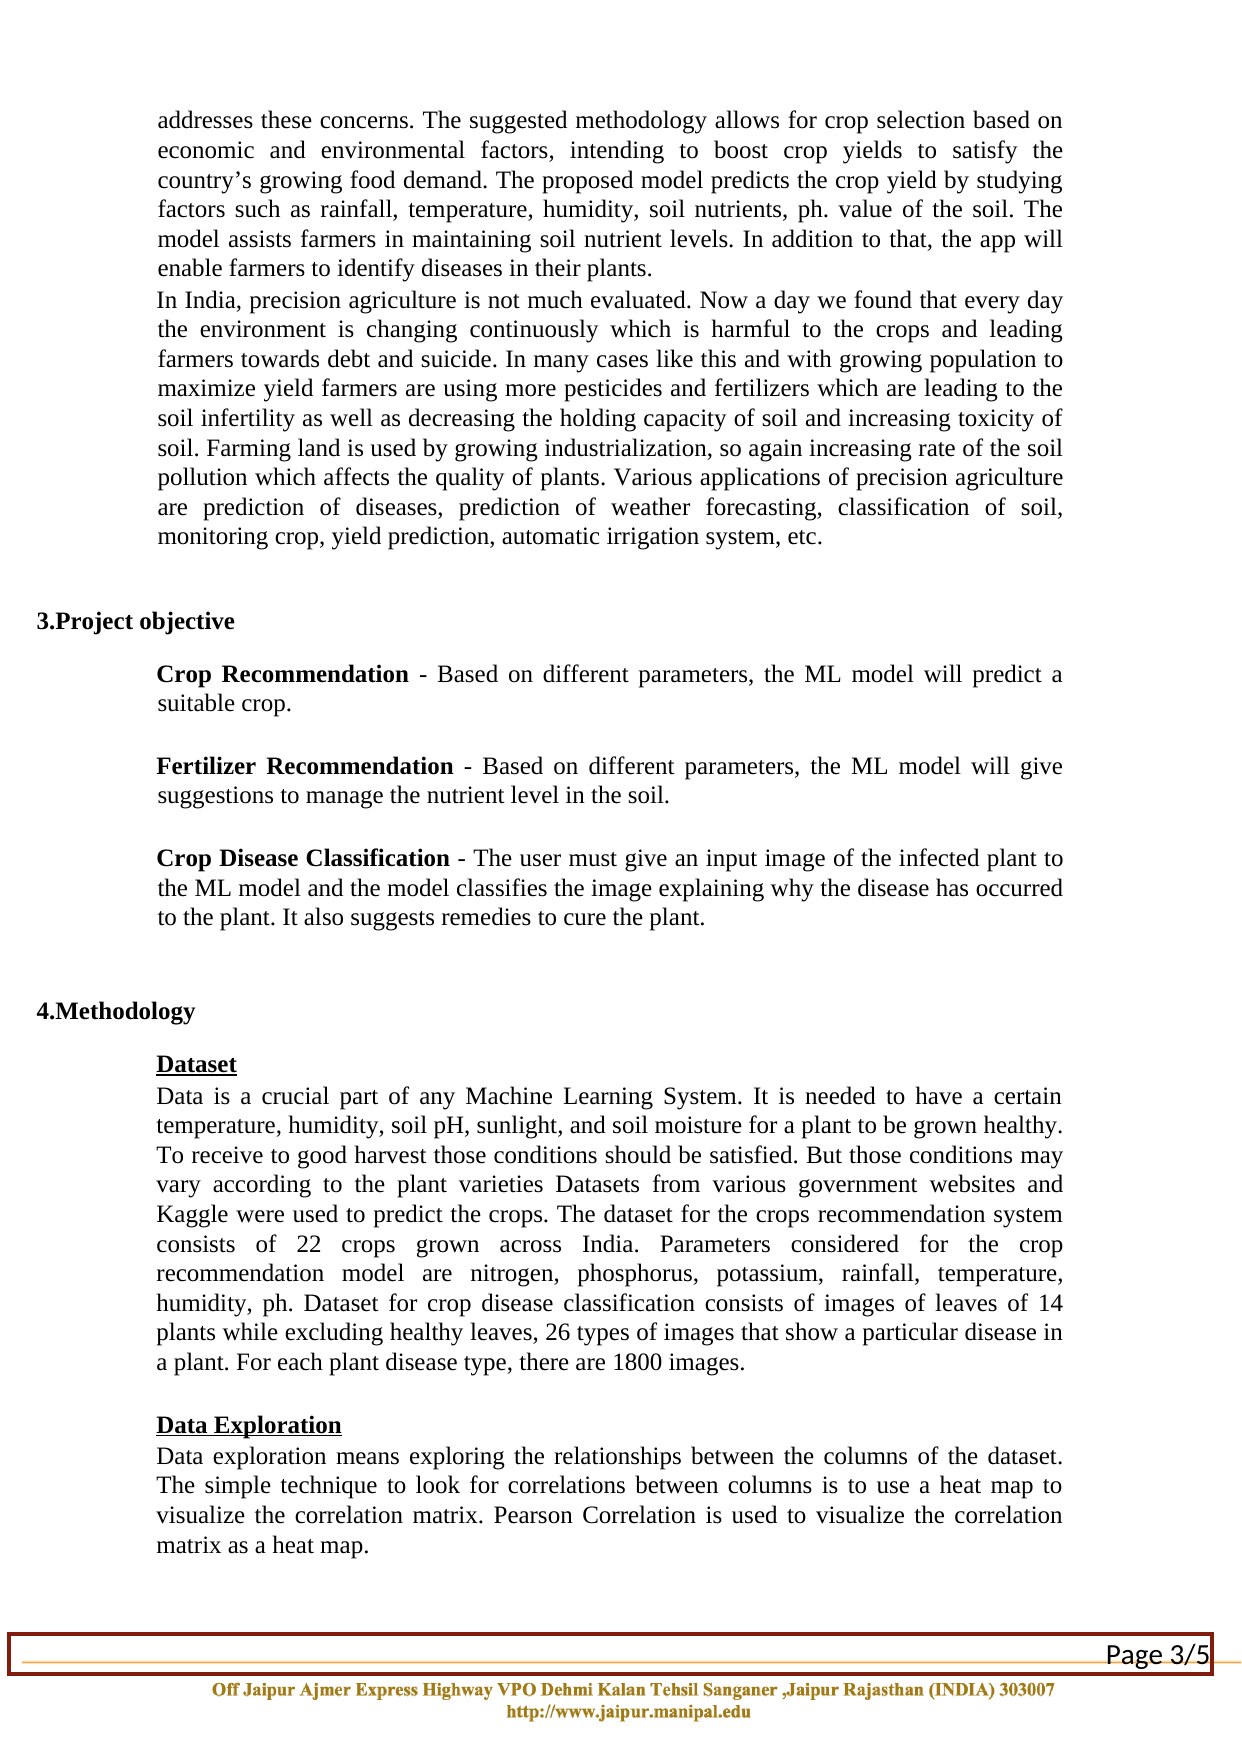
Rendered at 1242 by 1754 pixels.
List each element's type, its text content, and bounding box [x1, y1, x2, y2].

text In India, precision agriculture is not much evaluated. Now a day we found that every day the environment is changing continuously which is harmful to the crops and leading farmers towards debt and suicide. In many cases like this and with growing population to maximize yield farmers are using more pesticides and fertilizers which are leading to the soil infertility as well as decreasing the holding capacity of soil and increasing toxicity of soil. Farming land is used by growing industrialization, so again increasing rate of the soil pollution which affects the quality of plants. Various applications of precision agriculture are prediction of diseases, prediction of weather forecasting, classification of soil, monitoring crop, yield prediction, automatic irrigation system, etc. [156, 285, 1064, 550]
picture [21, 1643, 1242, 1754]
text Dataset [156, 1049, 1064, 1078]
text Data exploration means exploring the relationships between the columns of the dataset. The simple technique to look for correlations between columns is to use a heat map to visualize the correlation matrix. Pearson Correlation is used to visualize the correlation matrix as a heat map. [156, 1441, 1064, 1558]
text Data Exploration [156, 1410, 1064, 1438]
text Data is a crucial part of any Machine Learning System. It is needed to have a certain temperature, humidity, soil pH, sunlight, and soil moisture for a plant to be grown healthy. To receive to good harvest those conditions should be satisfied. But those conditions may vary according to the plant varieties Datasets from various government websites and Kaggle were used to predict the crops. The dataset for the crops recommendation system consists of 22 crops grown across India. Parameters considered for the crop recommendation model are nitrogen, phosphorus, potassium, rainfall, temperature, humidity, ph. Dataset for crop disease classification consists of images of leaves of 14 plants while excluding healthy leaves, 26 types of images that show a particular disease in a plant. For each plant disease type, there are 1800 images. [156, 1081, 1064, 1376]
text Crop Recommendation - Based on different parameters, the ML model will predict a suitable crop. [156, 659, 1064, 717]
subtitle 3.Project objective [36, 606, 1064, 634]
subtitle 4.Methodology [36, 996, 1064, 1025]
text Fertilizer Recommendation - Based on different parameters, the ML model will give suggestions to manage the nutrient level in the soil. [156, 751, 1064, 809]
picture [21, 1643, 1210, 1672]
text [156, 106, 1064, 282]
text Crop Disease Classification - The user must give an input image of the infected plant to the ML model and the model classifies the image explaining why the disease has occurred to the plant. It also suggests remedies to cure the plant. [156, 843, 1064, 931]
